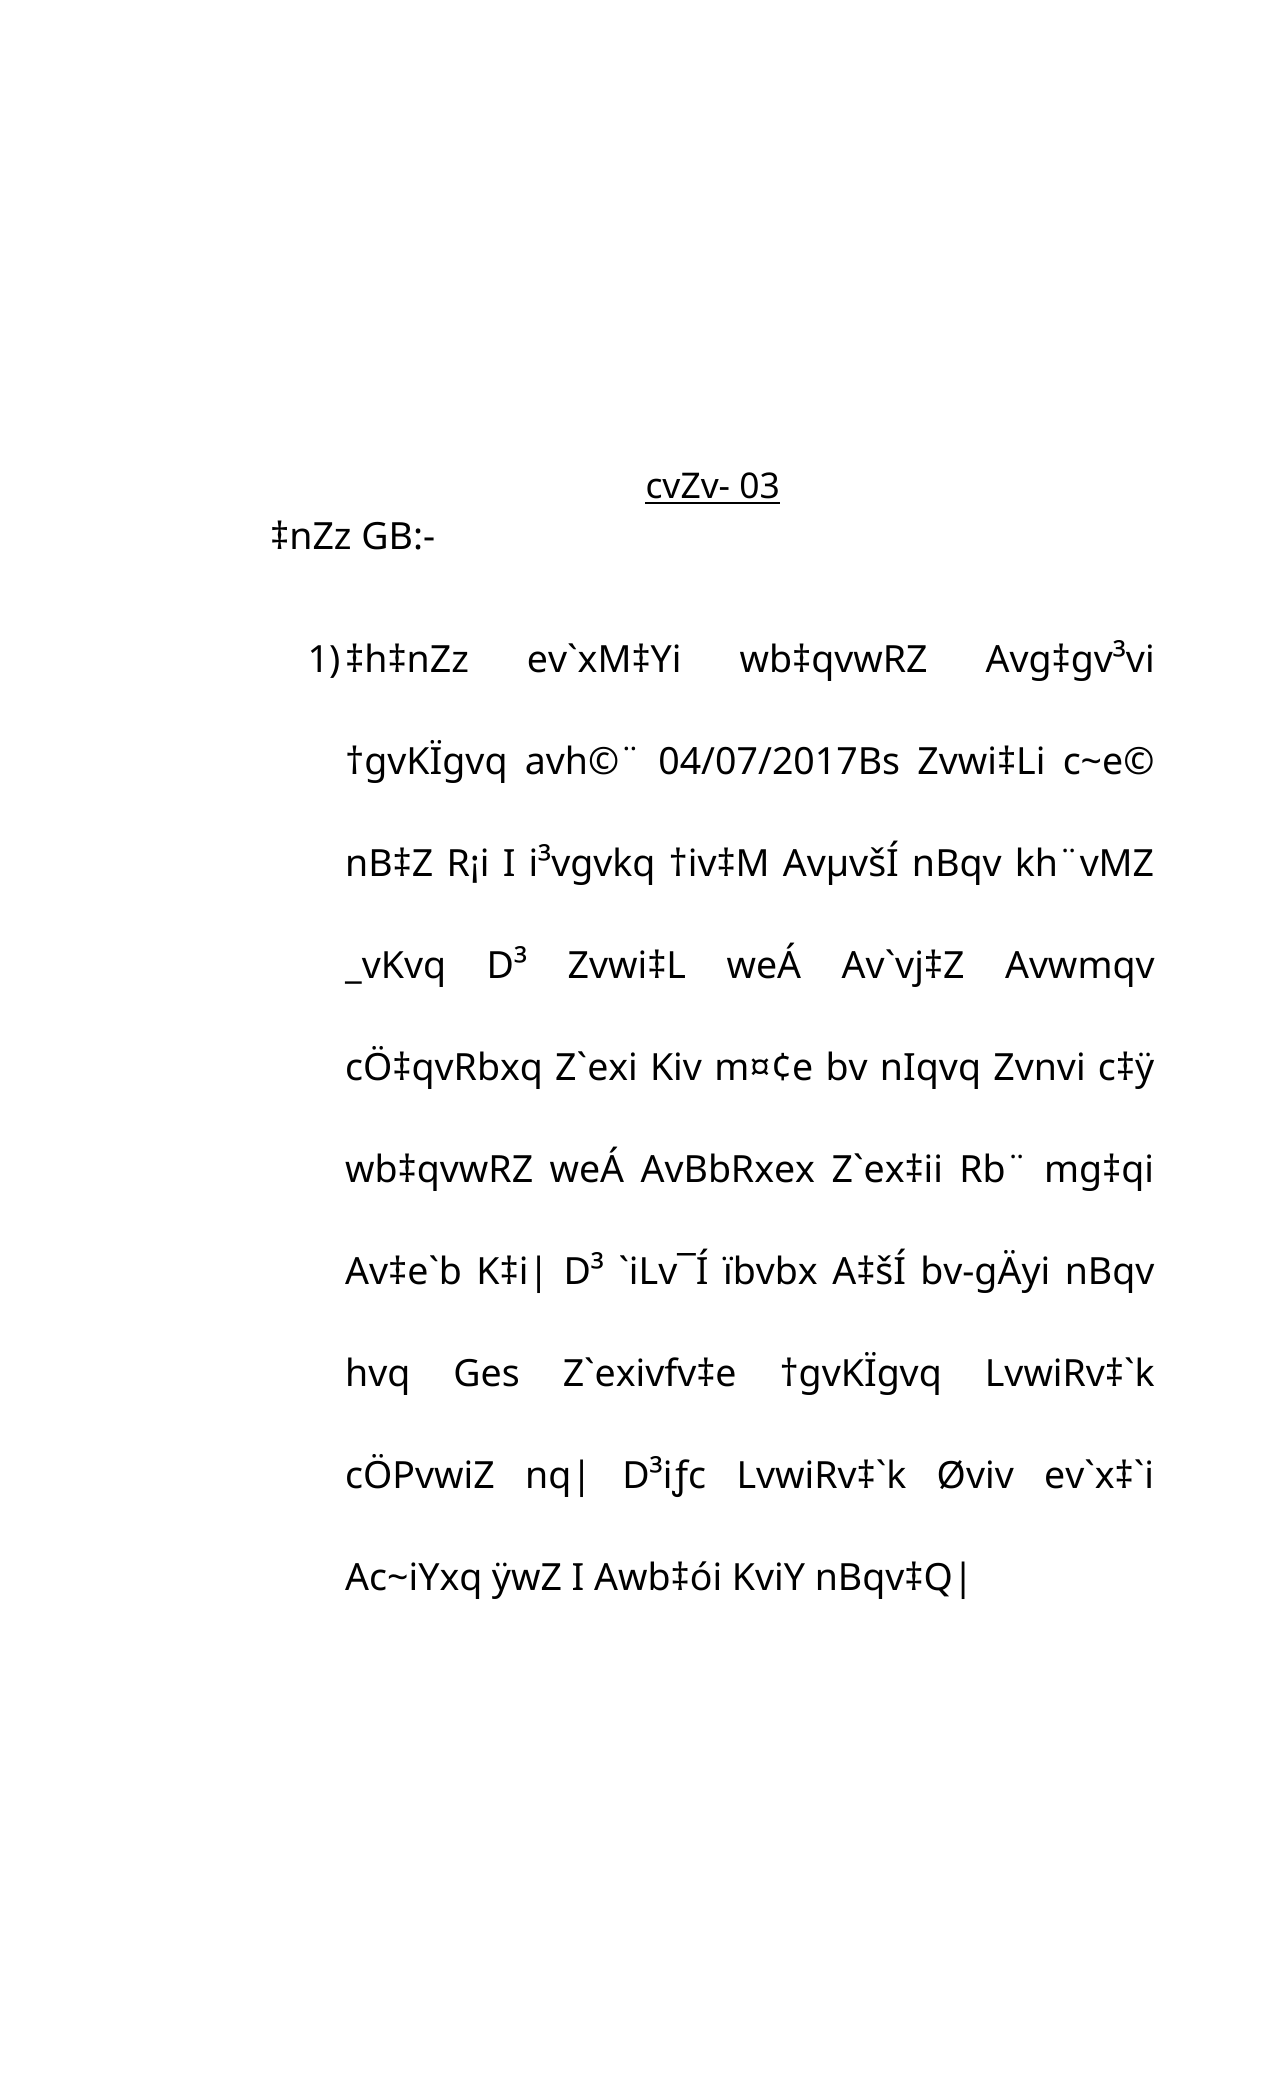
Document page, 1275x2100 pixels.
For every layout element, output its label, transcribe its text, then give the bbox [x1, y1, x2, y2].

text ‡nZz GB:- [270, 509, 1155, 560]
list ‡h‡nZz ev`xM‡Yi wb‡qvwRZ Avg‡gv³vi †gvKÏgvq avh©¨ 04/07/2017Bs Zvwi‡Li c~e© nB‡Z R¡i I i³vgvkq †iv‡M AvµvšÍ nBqv kh¨vMZ _vKvq D³ Zvwi‡L weÁ Av`vj‡Z Avwmqv cÖ‡qvRbxq Z`exi Kiv m¤¢e bv nIqvq Zvnvi c‡ÿ wb‡qvwRZ weÁ AvBbRxex Z`ex‡ii Rb¨ mg‡qi Av‡e`b K‡i| D³ `iLv¯Í ïbvbx A‡šÍ bv-gÄyi nBqv hvq Ges Z`exivfv‡e †gvKÏgvq LvwiRv‡`k cÖPvwiZ nq| D³iƒc LvwiRv‡`k Øviv ev`x‡`i Ac~iYxq ÿwZ I Awb‡ói KviY nBqv‡Q| [307, 632, 1155, 1602]
